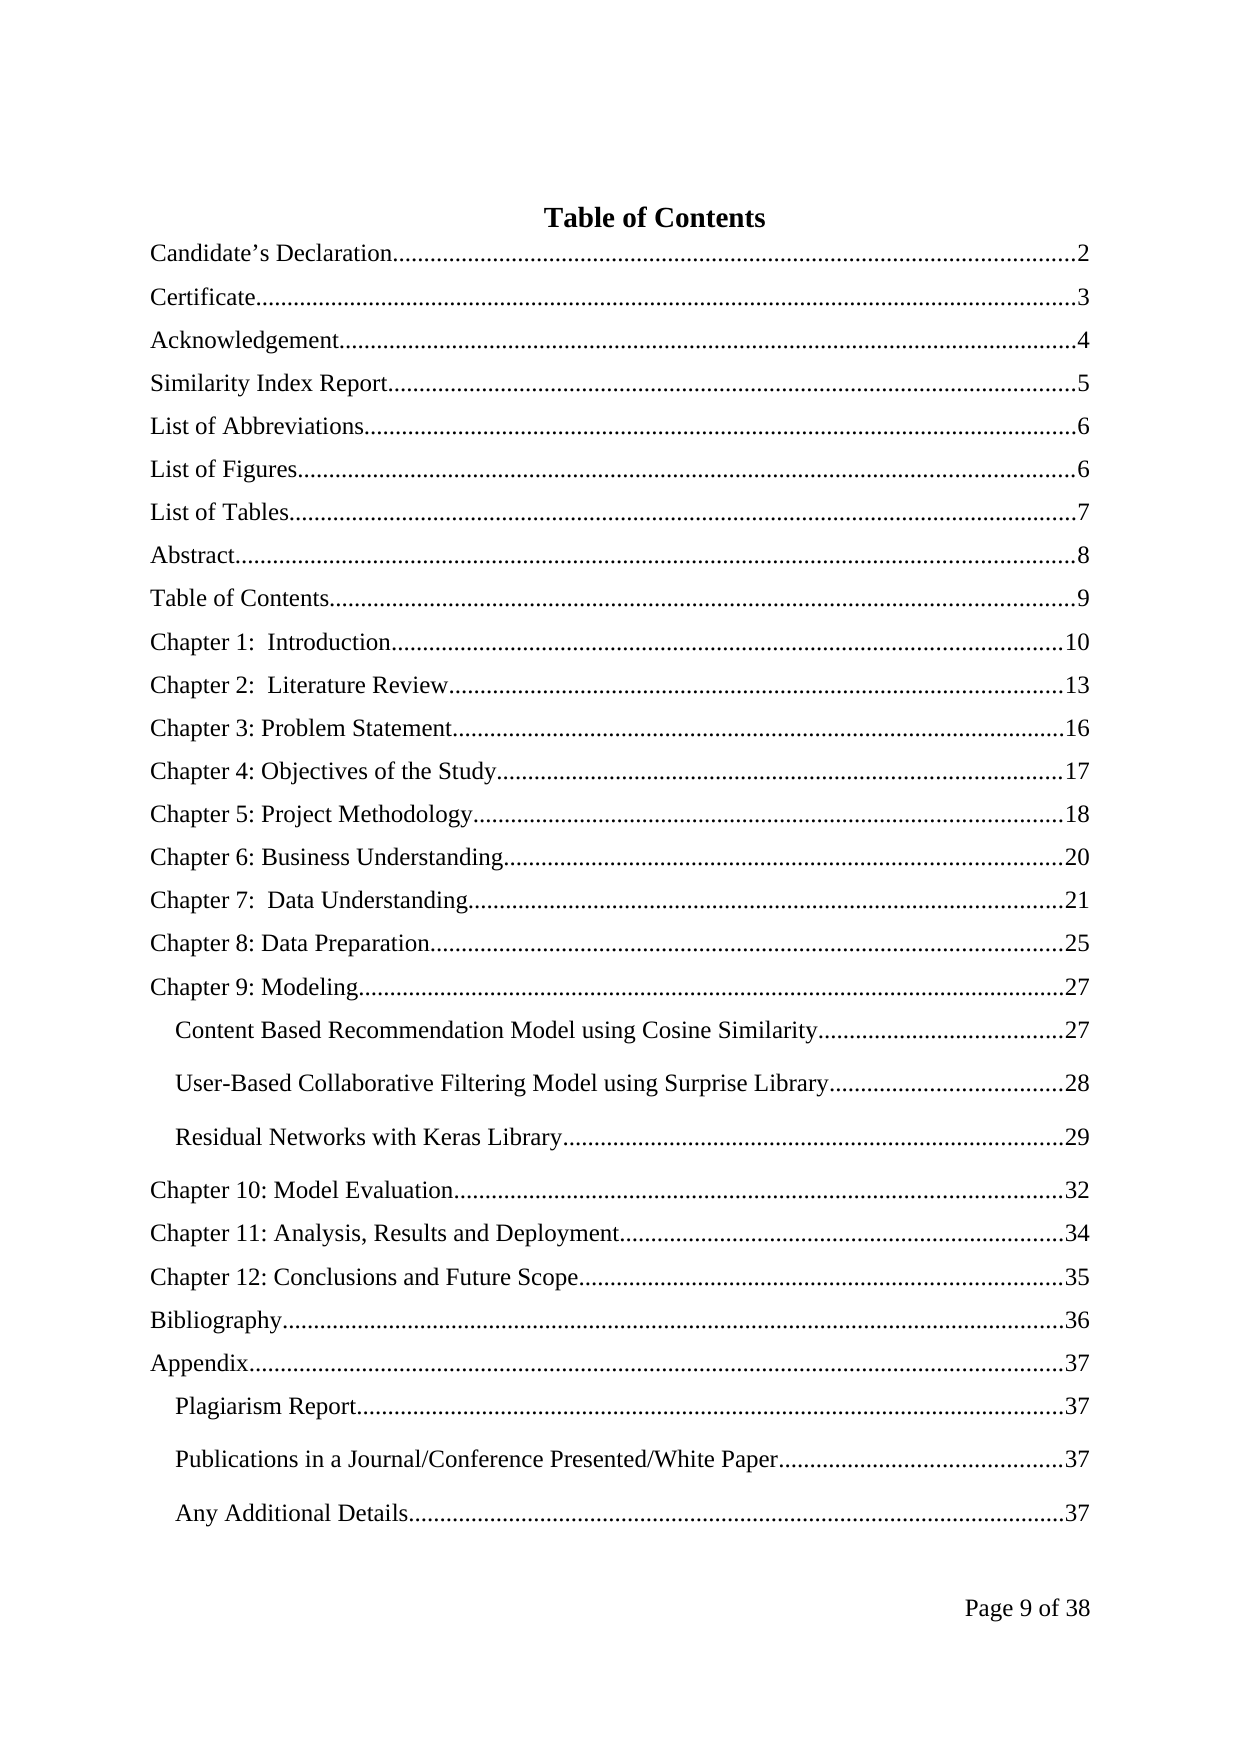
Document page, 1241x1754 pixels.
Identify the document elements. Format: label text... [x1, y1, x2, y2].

text Publications in a Journal/Conference Presented/White Paper 37 [175, 1444, 1090, 1473]
text User-Based Collaborative Filtering Model using Surprise Library 28 [175, 1068, 1090, 1097]
text Bibliography 36 [150, 1305, 1090, 1333]
text Candidate’s Declaration 2 [150, 238, 1090, 267]
text Chapter 7: Data Understanding 21 [150, 885, 1090, 914]
text List of Figures 6 [150, 454, 1090, 483]
text Chapter 11: Analysis, Results and Deployment 34 [150, 1218, 1090, 1247]
text Chapter 4: Objectives of the Study 17 [150, 756, 1090, 785]
text Plagiarism Report 37 [175, 1391, 1090, 1420]
text Content Based Recommendation Model using Cosine Similarity 27 [175, 1015, 1090, 1043]
text Certificate 3 [150, 282, 1090, 310]
text Any Additional Details 37 [175, 1498, 1090, 1527]
text List of Tables 7 [150, 497, 1090, 526]
text Acknowledgement 4 [150, 325, 1090, 353]
text Residual Networks with Keras Library 29 [175, 1122, 1090, 1151]
text Chapter 8: Data Preparation 25 [150, 928, 1090, 957]
text Chapter 9: Modeling 27 [150, 972, 1090, 1000]
text List of Abbreviations 6 [150, 411, 1090, 440]
text Chapter 6: Business Understanding 20 [150, 842, 1090, 871]
text Chapter 5: Project Methodology 18 [150, 799, 1090, 828]
text Chapter 2: Literature Review 13 [150, 670, 1090, 698]
text Chapter 1: Introduction 10 [150, 627, 1090, 655]
text Appendix 37 [150, 1348, 1090, 1377]
text Similarity Index Report 5 [150, 368, 1090, 397]
text Chapter 12: Conclusions and Future Scope 35 [150, 1262, 1090, 1290]
subtitle Table of Contents [207, 200, 1102, 233]
text Chapter 10: Model Evaluation 32 [150, 1175, 1090, 1204]
text Abstract 8 [150, 540, 1090, 569]
text Chapter 3: Problem Statement 16 [150, 713, 1090, 742]
text Table of Contents 9 [150, 583, 1090, 612]
